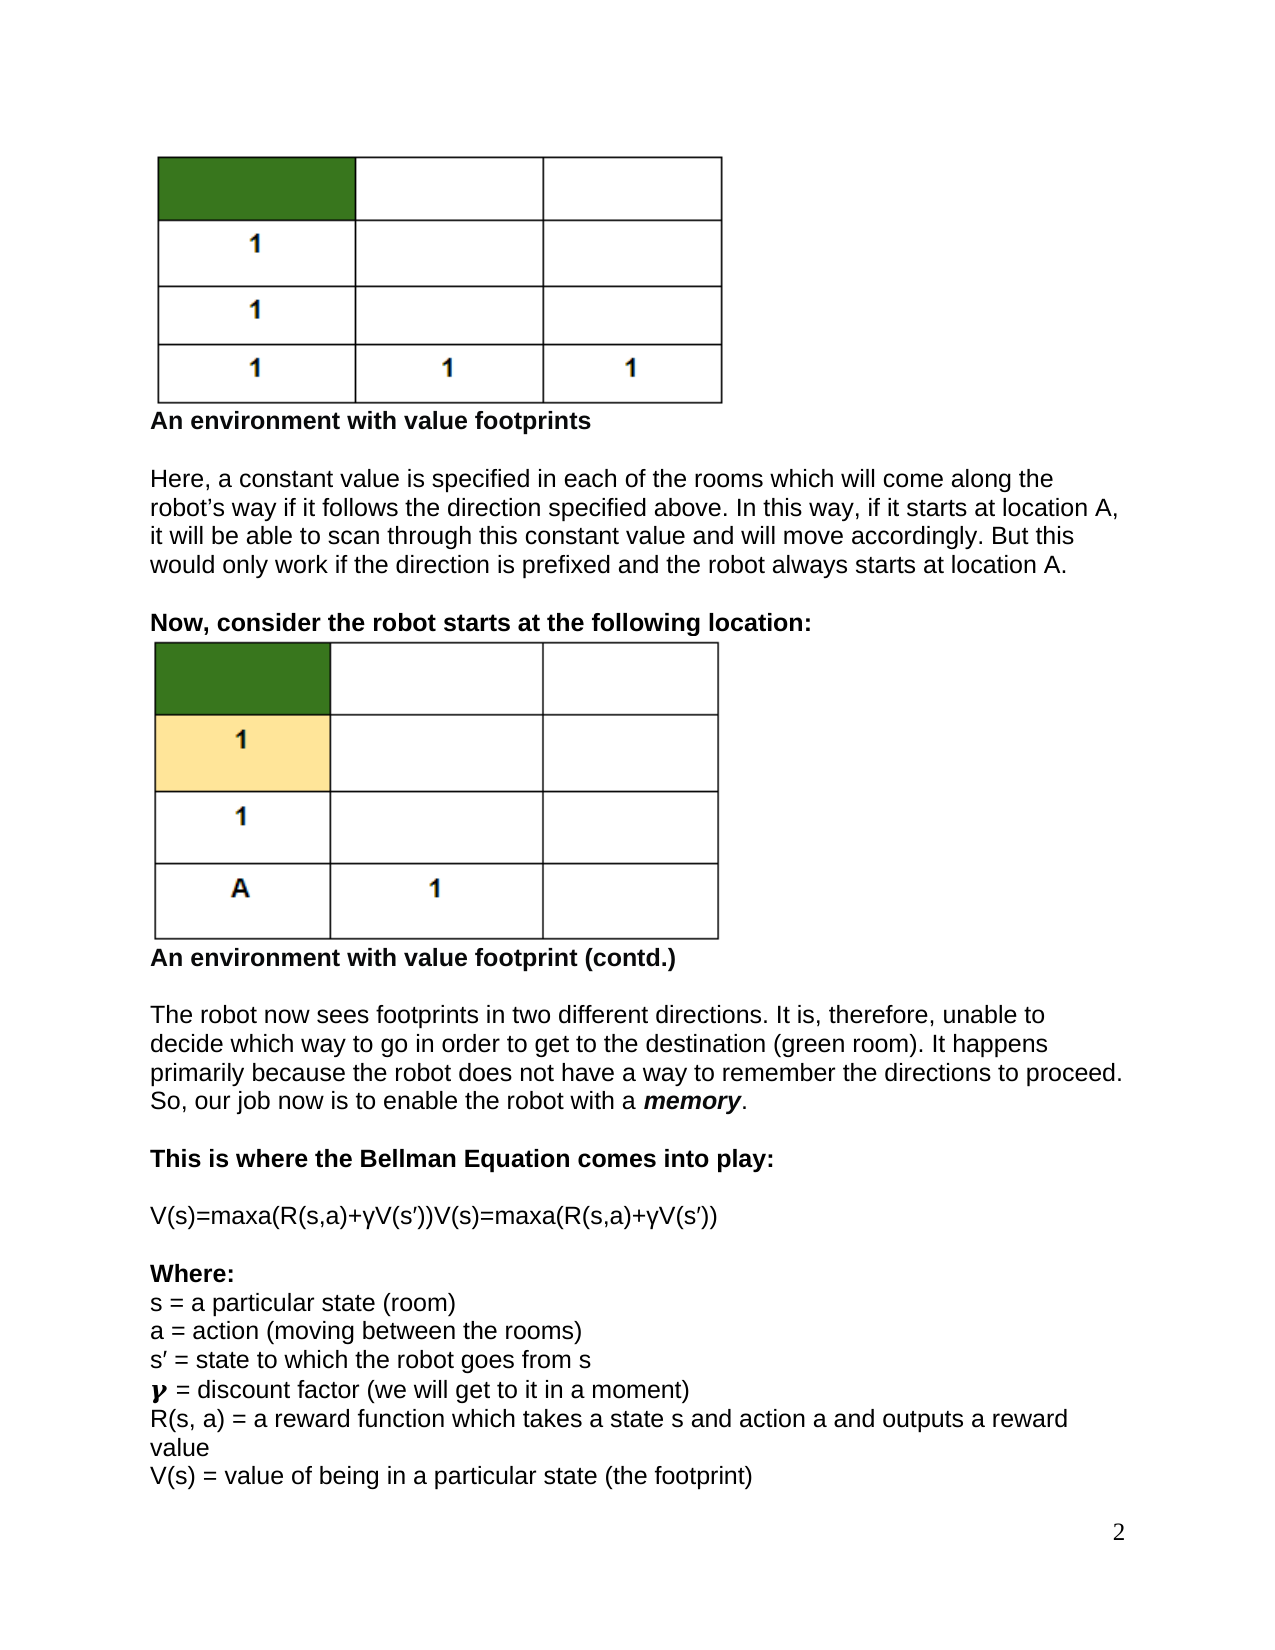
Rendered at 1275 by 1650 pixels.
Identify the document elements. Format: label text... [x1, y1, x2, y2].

text An environment with value footprint (contd.) [150, 942, 1125, 971]
text V(s)=maxa(R(s,a)+γV(s′))V(s)=maxa(R(s,a)+γV(s′)) [150, 1201, 1125, 1259]
picture [150, 636, 727, 943]
picture [150, 150, 729, 407]
text The robot now sees footprints in two different directions. It is, therefore, unable to decide which way to go in order to get to the destination (green room). It happens primarily because the robot does not have a way to remember the directions to proceed. So, our job now is to enable the robot with a memory. This is where the Bellman Equation comes into play: [150, 971, 1125, 1201]
text s = a particular state (room) [150, 1287, 1125, 1316]
text 𝜸 = discount factor (we will get to it in a moment) [150, 1374, 1125, 1404]
text R(s, a) = a reward function which takes a state s and action a and outputs a reward value [150, 1404, 1125, 1461]
text V(s) = value of being in a particular state (the footprint) [150, 1461, 1125, 1490]
text Here, a constant value is specified in each of the rooms which will come along the robot’s way if it follows the direction specified above. In this way, if it starts at location A, it will be able to scan through this constant value and will move accordingly. But this would only work if the direction is prefixed and the robot always starts at location A. Now, consider the robot starts at the following location: [150, 435, 1125, 636]
text An environment with value footprints [150, 406, 1125, 435]
text s′ = state to which the robot goes from s [150, 1345, 1125, 1374]
text a = action (moving between the rooms) [150, 1316, 1125, 1345]
text Where: [150, 1259, 1125, 1287]
